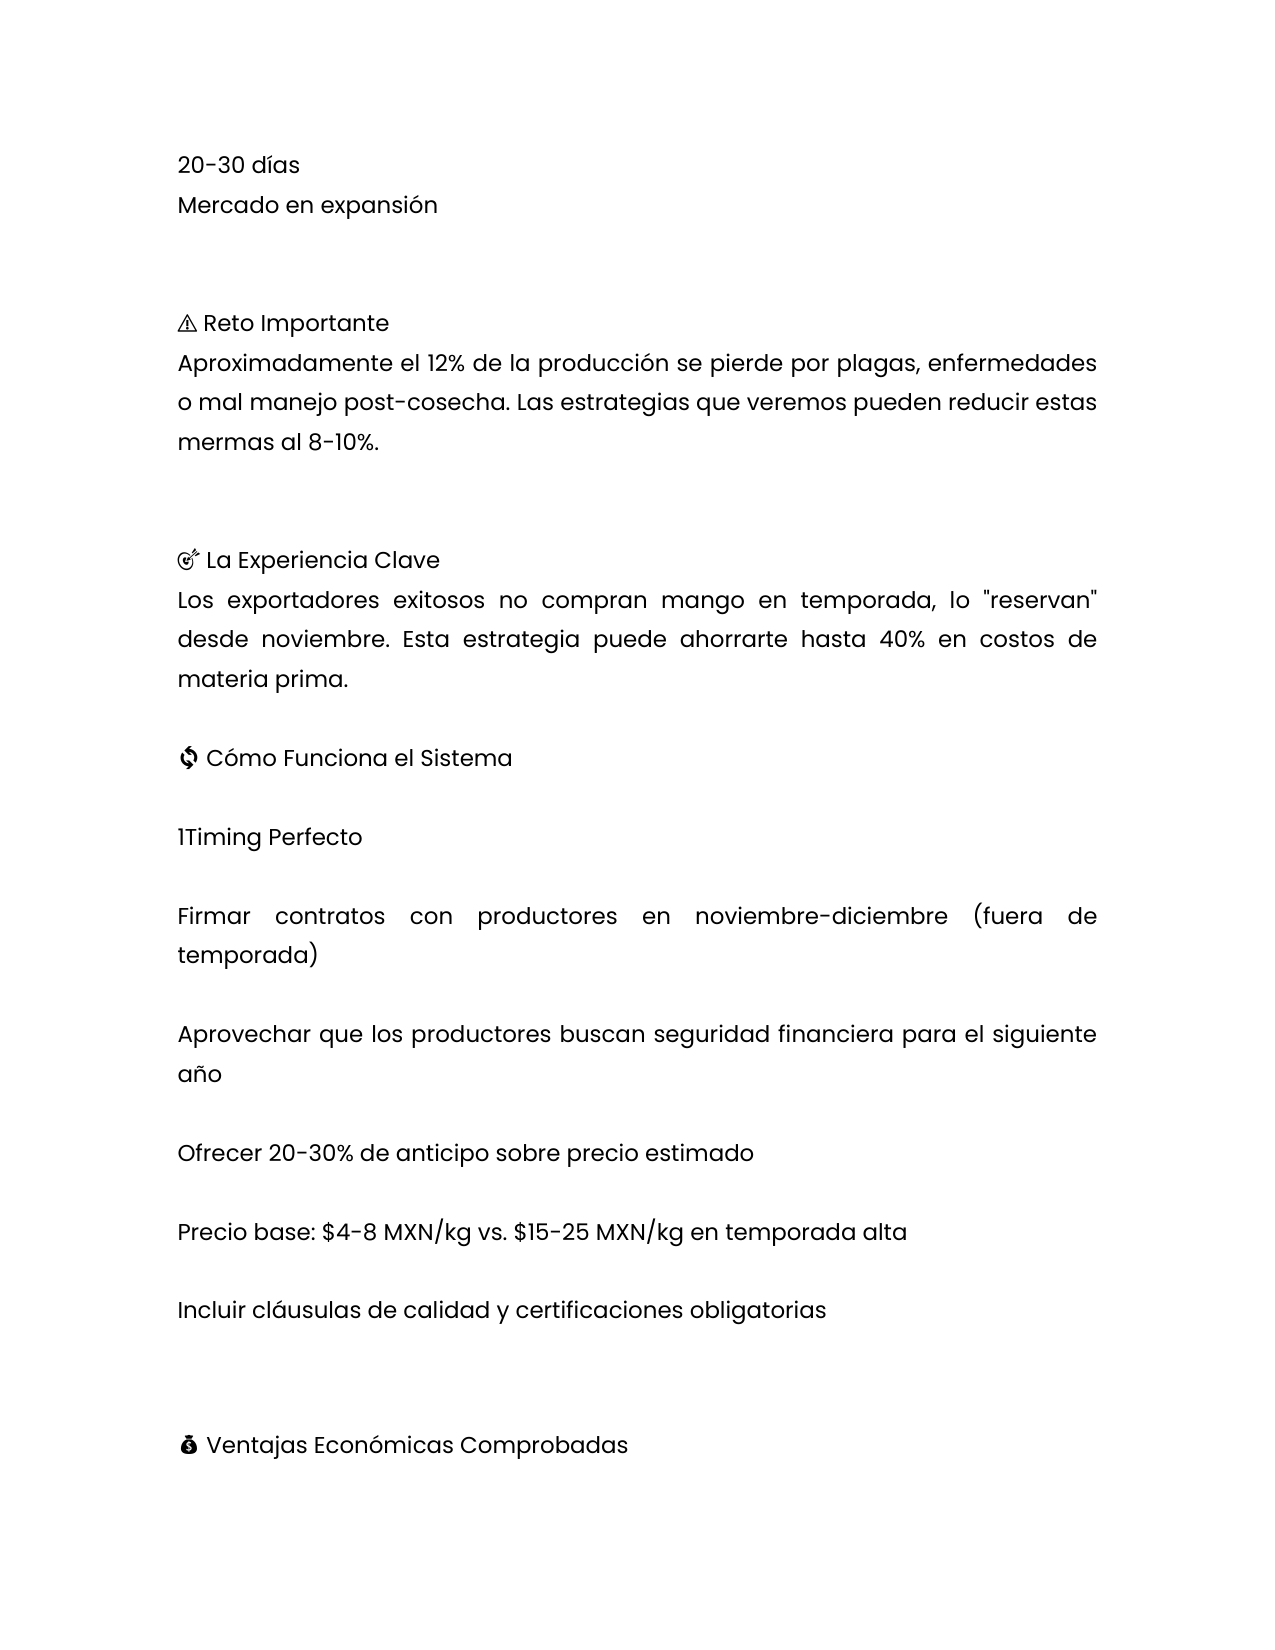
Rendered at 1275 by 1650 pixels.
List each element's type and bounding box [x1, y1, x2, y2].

text [177, 148, 1098, 1327]
text [177, 1349, 1098, 1501]
